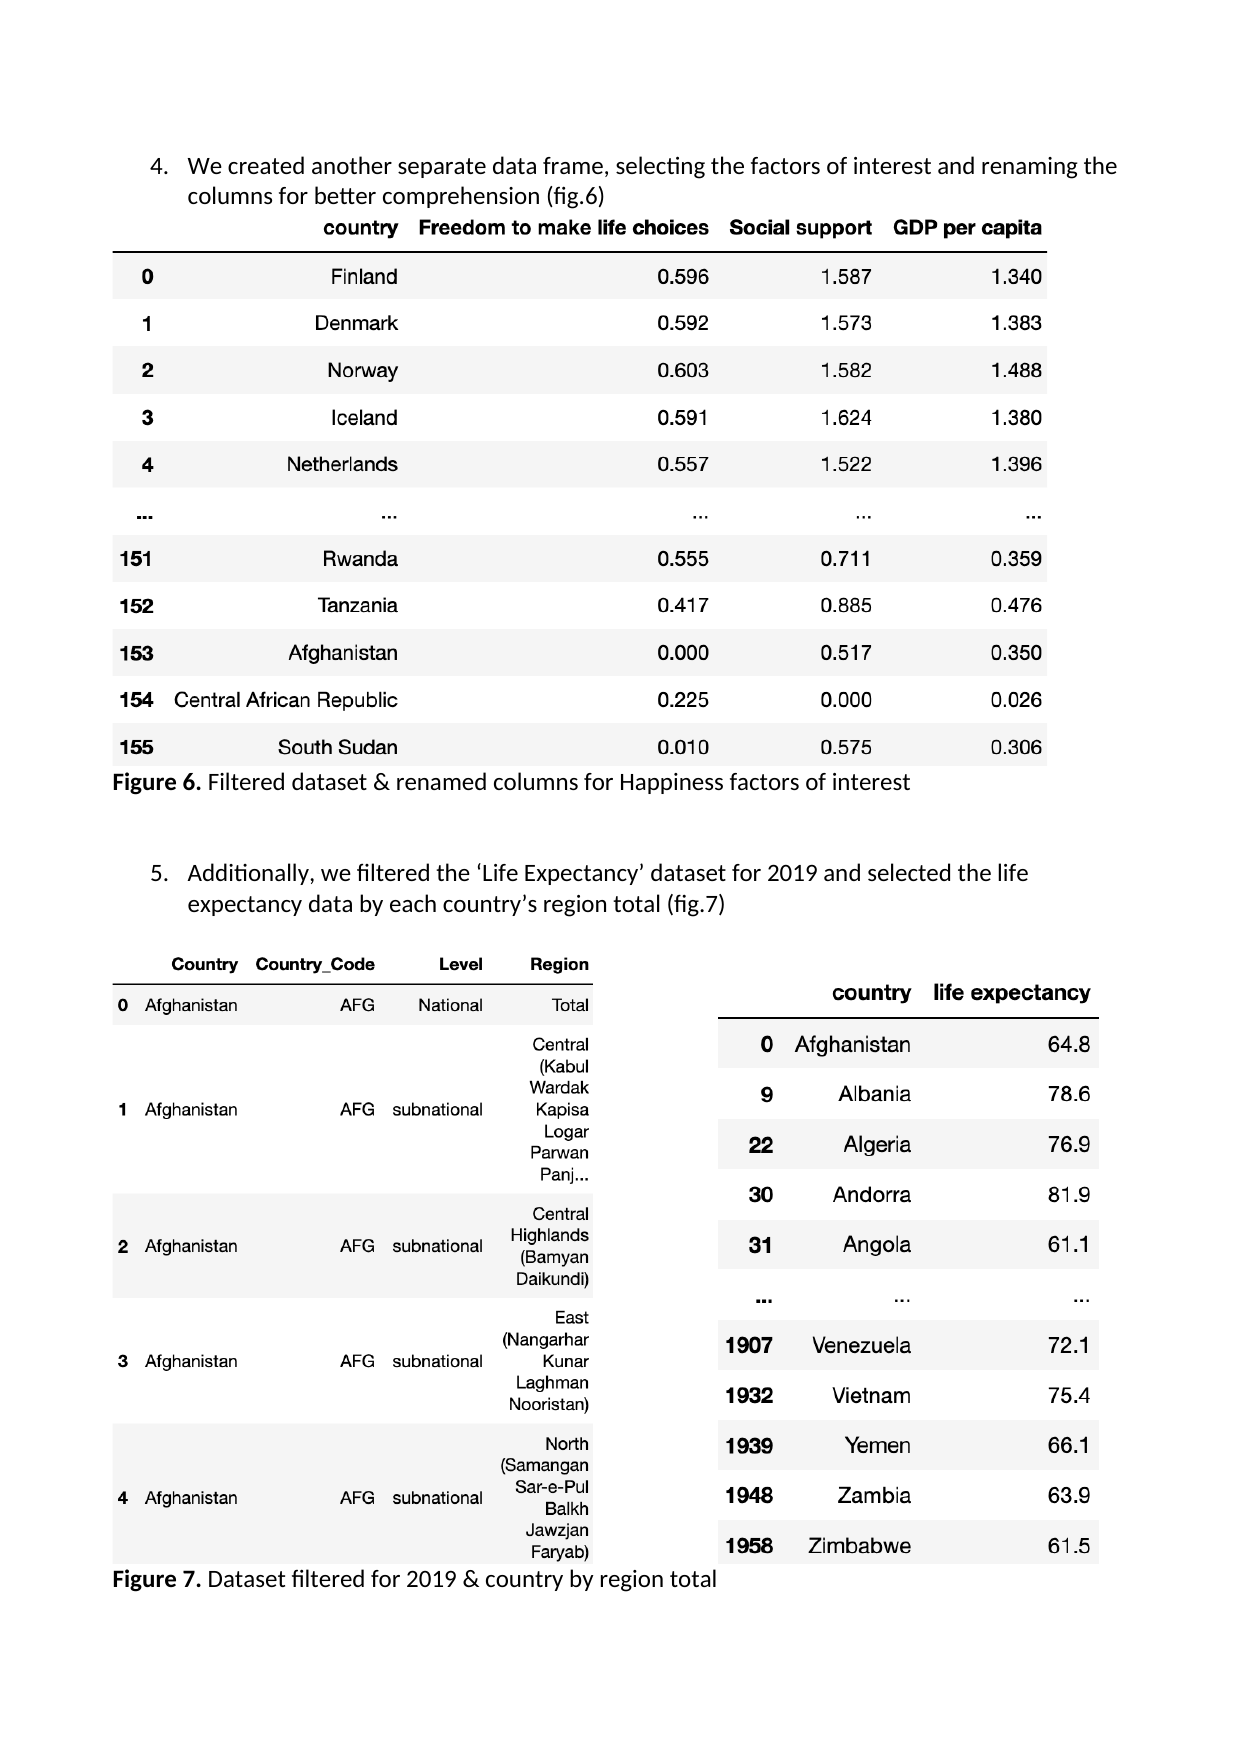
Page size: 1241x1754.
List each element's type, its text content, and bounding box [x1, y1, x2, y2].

picture [718, 979, 1099, 1564]
text Figure 6. Filtered dataset & renamed columns for Happiness factors of interest [112, 766, 1128, 796]
picture [112, 211, 1048, 766]
picture [112, 949, 593, 1564]
text Figure 7. Dataset filtered for 2019 & country by region total [112, 1563, 1128, 1594]
list We created another separate data frame, selecting the factors of interest and renaming the columns for better comprehension (fig.6) [150, 150, 1128, 211]
list Additionally, we filtered the ‘Life Expectancy’ dataset for 2019 and selected the life expectancy data by each country’s region total (fig.7) [150, 857, 1128, 918]
